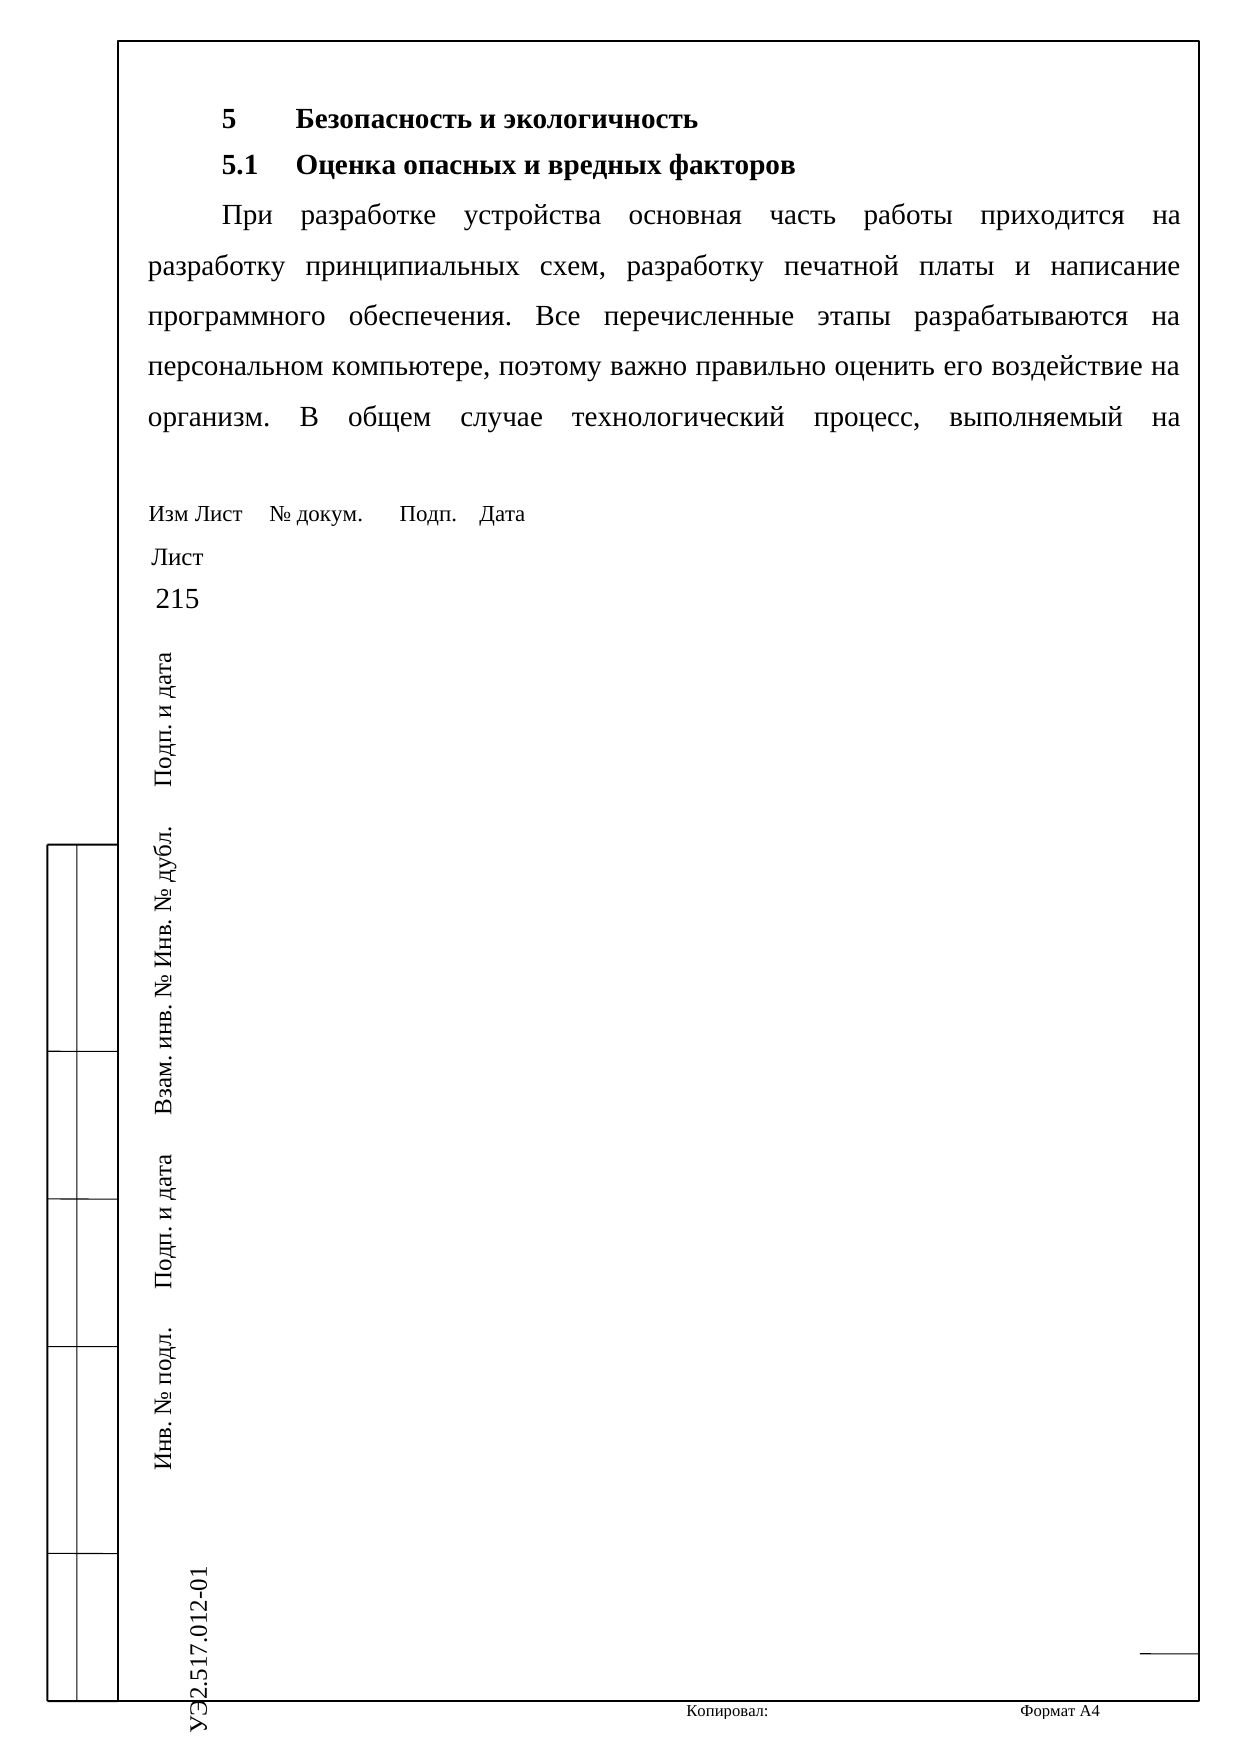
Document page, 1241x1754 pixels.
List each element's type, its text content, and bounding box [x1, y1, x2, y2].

text При разработке устройства основная часть работы приходится на разработку принципиальных схем, разработку печатной платы и написание программного обеспечения. Все перечисленные этапы разрабатываются на персональном компьютере, поэтому важно правильно оценить его воздействие на организм. В общем случае технологический процесс, выполняемый на персональной ЭВМ, представляет собой последовательность технологических операций, необходимых для выполнения определенных видов работ. [148, 197, 1181, 432]
subtitle Оценка опасных и вредных факторов [148, 147, 1181, 181]
subtitle Безопасность и экологичность [148, 101, 1181, 135]
